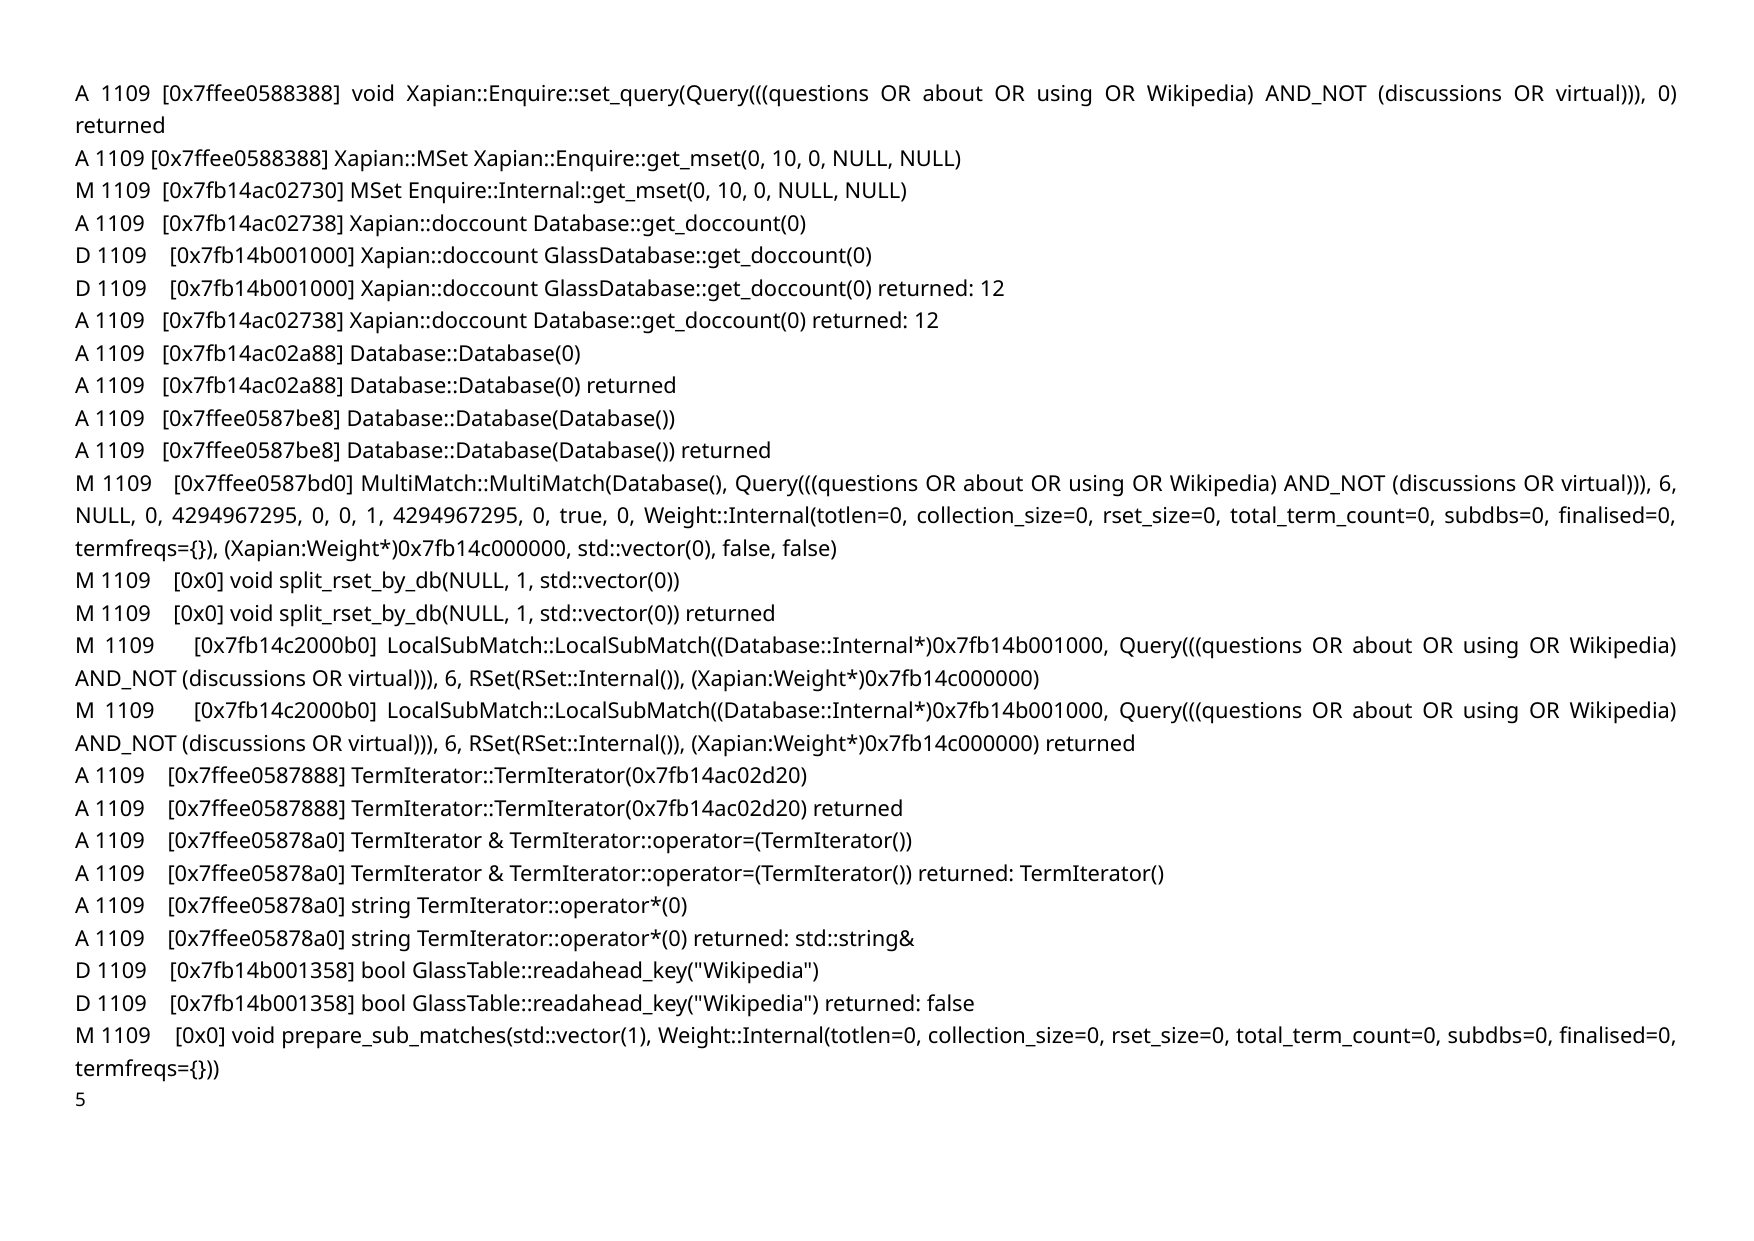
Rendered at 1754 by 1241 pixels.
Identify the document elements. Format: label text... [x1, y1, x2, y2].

text A 1109 [0x7ffee05878a0] string TermIterator::operator*(0) [75, 889, 1679, 922]
text M 1109 [0x0] void split_rset_by_db(NULL, 1, std::vector(0)) [75, 564, 1679, 597]
text A 1109 [0x7ffee0587888] TermIterator::TermIterator(0x7fb14ac02d20) returned [75, 792, 1679, 824]
text D 1109 [0x7fb14b001358] bool GlassTable::readahead_key("Wikipedia") [75, 954, 1679, 987]
text A 1109 [0x7ffee0587be8] Database::Database(Database()) returned [75, 434, 1679, 467]
text M 1109 [0x7ffee0587bd0] MultiMatch::MultiMatch(Database(), Query(((questions OR about OR using OR Wikipedia) AND_NOT (discussions OR virtual))), 6, NULL, 0, 4294967295, 0, 0, 1, 4294967295, 0, true, 0, Weight::Internal(totlen=0, collection_size=0, rset_size=0, total_term_count=0, subdbs=0, finalised=0, termfreqs={}), (Xapian:Weight*)0x7fb14c000000, std::vector(0), false, false) [75, 467, 1679, 564]
text D 1109 [0x7fb14b001000] Xapian::doccount GlassDatabase::get_doccount(0) returned: 12 [75, 272, 1679, 304]
text A 1109 [0x7ffee05878a0] TermIterator & TermIterator::operator=(TermIterator()) returned: TermIterator() [75, 857, 1679, 889]
text A 1109 [0x7ffee0588388] void Xapian::Enquire::set_query(Query(((questions OR about OR using OR Wikipedia) AND_NOT (discussions OR virtual))), 0) returned [75, 77, 1679, 142]
text M 1109 [0x0] void prepare_sub_matches(std::vector(1), Weight::Internal(totlen=0, collection_size=0, rset_size=0, total_term_count=0, subdbs=0, finalised=0, termfreqs={})) [75, 1019, 1679, 1084]
text A 1109 [0x7ffee0588388] Xapian::MSet Xapian::Enquire::get_mset(0, 10, 0, NULL, NULL) [75, 142, 1679, 174]
text A 1109 [0x7ffee05878a0] TermIterator & TermIterator::operator=(TermIterator()) [75, 824, 1679, 857]
text D 1109 [0x7fb14b001000] Xapian::doccount GlassDatabase::get_doccount(0) [75, 239, 1679, 272]
text M 1109 [0x7fb14ac02730] MSet Enquire::Internal::get_mset(0, 10, 0, NULL, NULL) [75, 174, 1679, 207]
text M 1109 [0x0] void split_rset_by_db(NULL, 1, std::vector(0)) returned [75, 597, 1679, 629]
text D 1109 [0x7fb14b001358] bool GlassTable::readahead_key("Wikipedia") returned: false [75, 987, 1679, 1019]
text M 1109 [0x7fb14c2000b0] LocalSubMatch::LocalSubMatch((Database::Internal*)0x7fb14b001000, Query(((questions OR about OR using OR Wikipedia) AND_NOT (discussions OR virtual))), 6, RSet(RSet::Internal()), (Xapian:Weight*)0x7fb14c000000) [75, 629, 1679, 694]
text A 1109 [0x7ffee0587be8] Database::Database(Database()) [75, 402, 1679, 434]
text A 1109 [0x7ffee0587888] TermIterator::TermIterator(0x7fb14ac02d20) [75, 759, 1679, 792]
text M 1109 [0x7fb14c2000b0] LocalSubMatch::LocalSubMatch((Database::Internal*)0x7fb14b001000, Query(((questions OR about OR using OR Wikipedia) AND_NOT (discussions OR virtual))), 6, RSet(RSet::Internal()), (Xapian:Weight*)0x7fb14c000000) returned [75, 694, 1679, 759]
text A 1109 [0x7ffee05878a0] string TermIterator::operator*(0) returned: std::string& [75, 922, 1679, 954]
text A 1109 [0x7fb14ac02a88] Database::Database(0) returned [75, 369, 1679, 402]
text A 1109 [0x7fb14ac02738] Xapian::doccount Database::get_doccount(0) returned: 12 [75, 304, 1679, 337]
text A 1109 [0x7fb14ac02738] Xapian::doccount Database::get_doccount(0) [75, 207, 1679, 239]
text A 1109 [0x7fb14ac02a88] Database::Database(0) [75, 337, 1679, 369]
